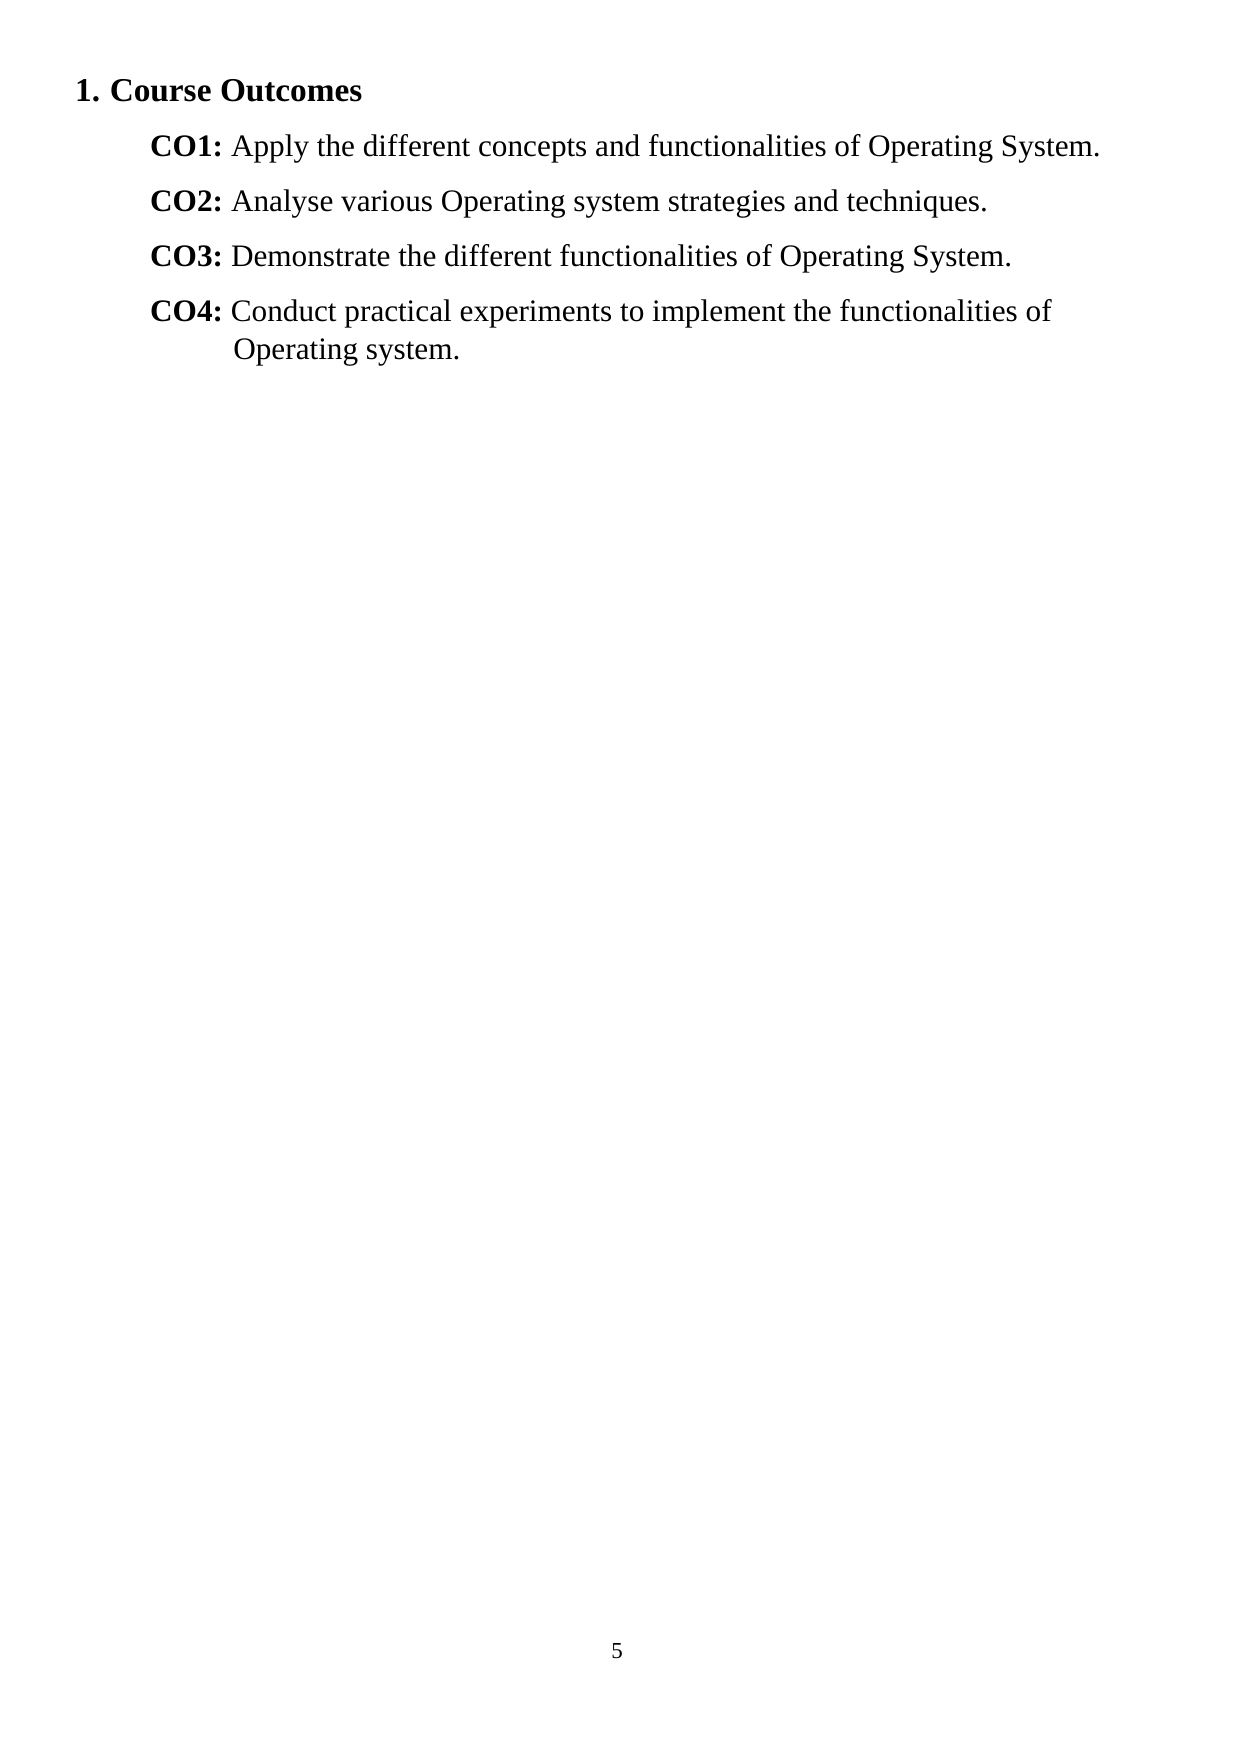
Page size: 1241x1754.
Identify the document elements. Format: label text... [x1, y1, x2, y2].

text CO4: Conduct practical experiments to implement the functionalities of Operating system. [150, 292, 1054, 366]
text CO2: Analyse various Operating system strategies and techniques. [150, 182, 1207, 218]
subtitle Course Outcomes [75, 71, 1207, 109]
text CO3: Demonstrate the different functionalities of Operating System. [150, 237, 1207, 273]
text CO1: Apply the different concepts and functionalities of Operating System. [150, 127, 1207, 163]
